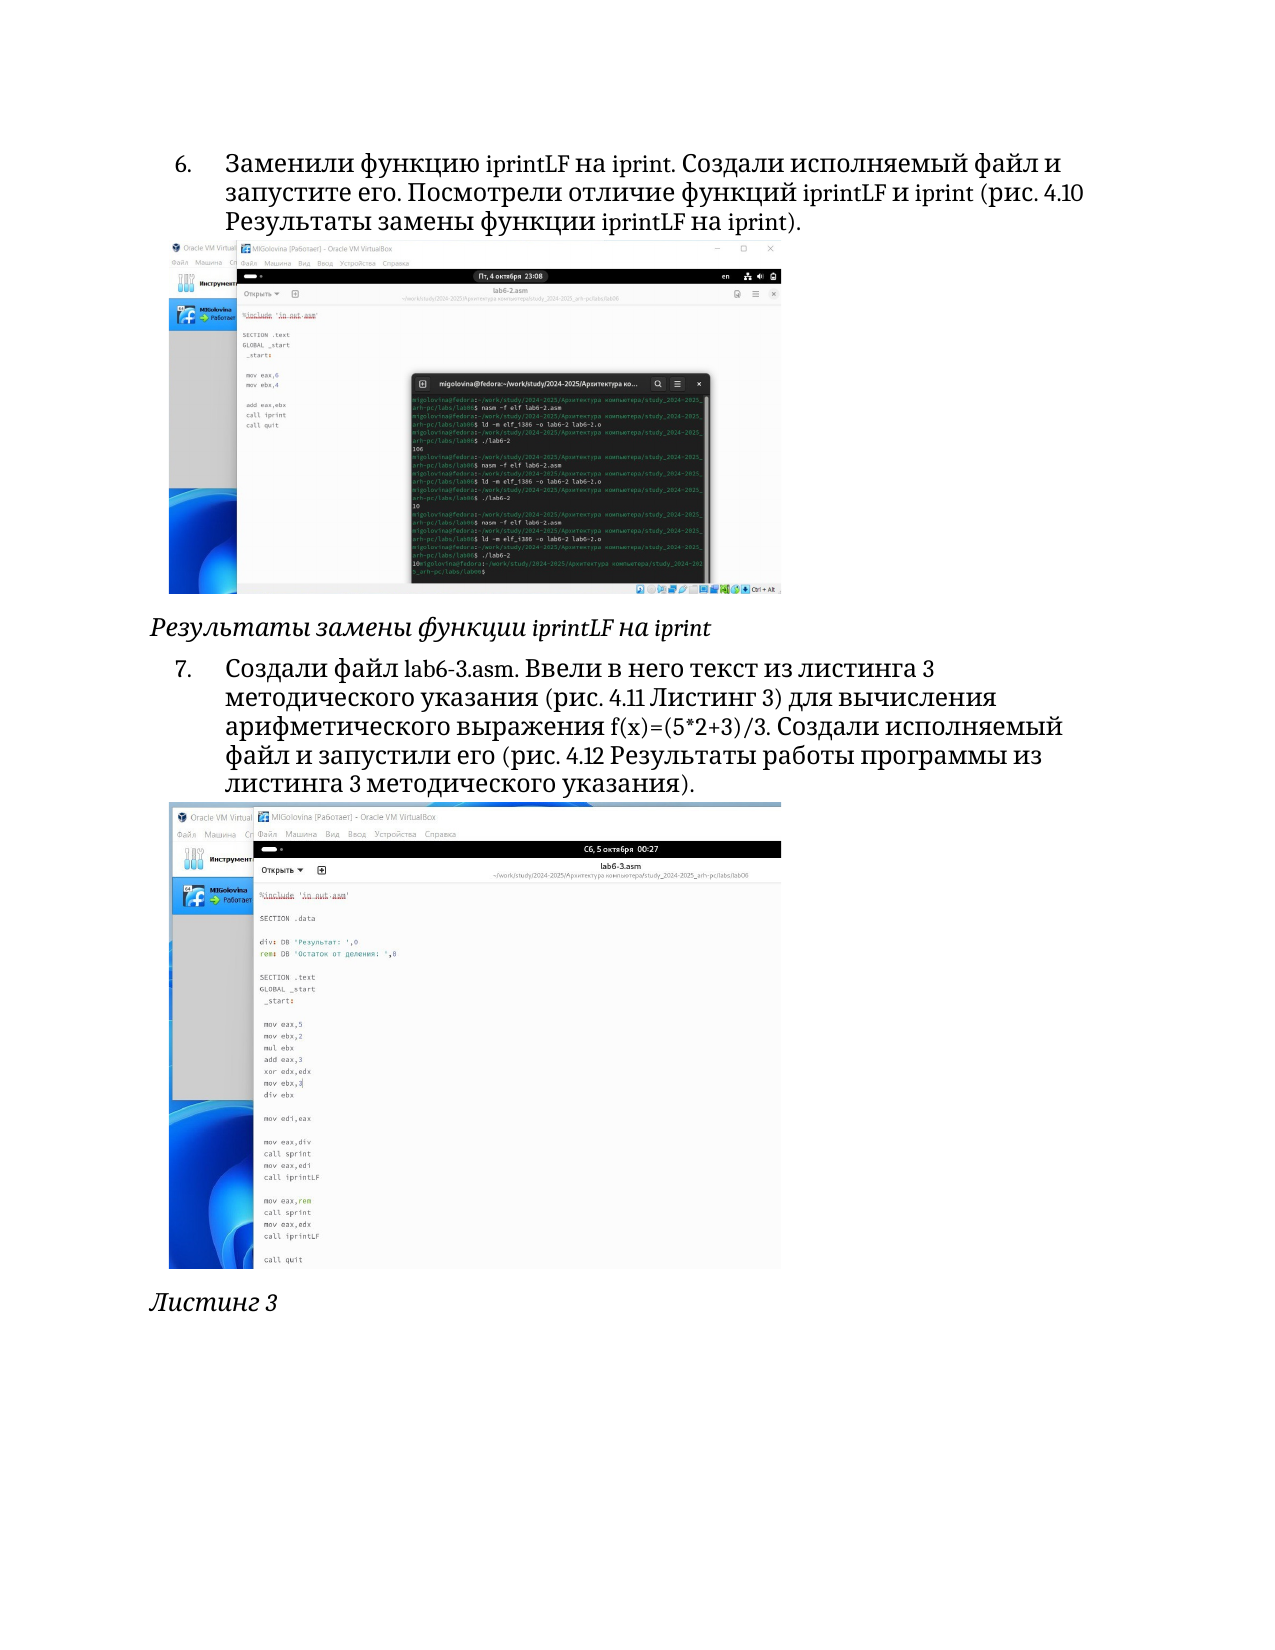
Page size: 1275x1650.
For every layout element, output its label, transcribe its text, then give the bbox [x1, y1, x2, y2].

list Заменили функцию iprintLF на iprint. Создали исполняемый файл и запустите его. Посмотрели отличие функций iprintLF и iprint (рис. 4.10 Результаты замены функции iprintLF на iprint). [175, 150, 1125, 236]
text Листинг 3 [150, 1289, 1125, 1318]
list Создали файл lab6-3.asm. Ввели в него текст из листинга 3 методического указания (рис. 4.11 Листинг 3) для вычисления арифметического выражения f(x)=(5*2+3)/3. Создали исполняемый файл и запустили его (рис. 4.12 Результаты работы программы из листинга 3 методического указания). [175, 655, 1125, 799]
picture [168, 240, 782, 594]
picture [168, 802, 782, 1269]
text Результаты замены функции iprintLF на iprint [150, 614, 1125, 643]
